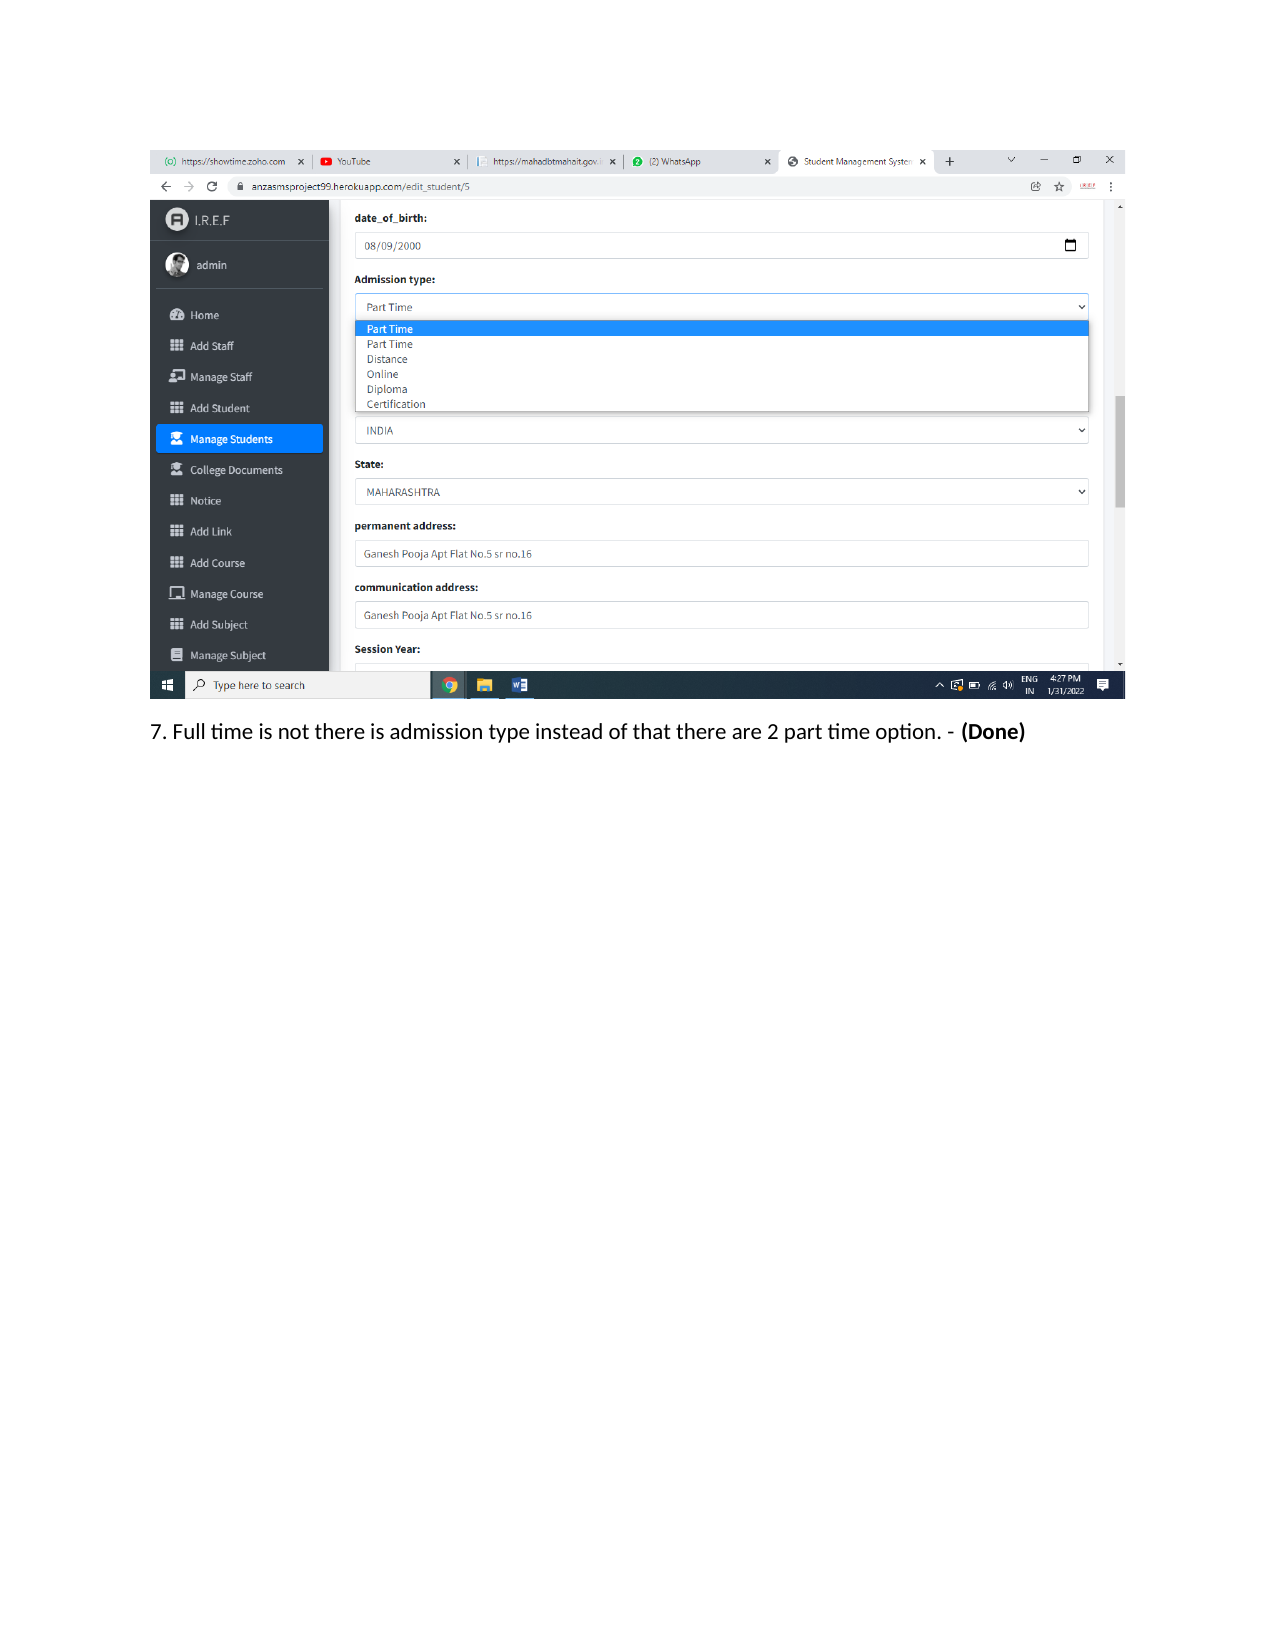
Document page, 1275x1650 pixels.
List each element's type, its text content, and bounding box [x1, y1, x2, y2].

text 7. Full time is not there is admission type instead of that there are 2 part time option. - (Done) [150, 717, 1125, 745]
picture [150, 150, 1125, 699]
